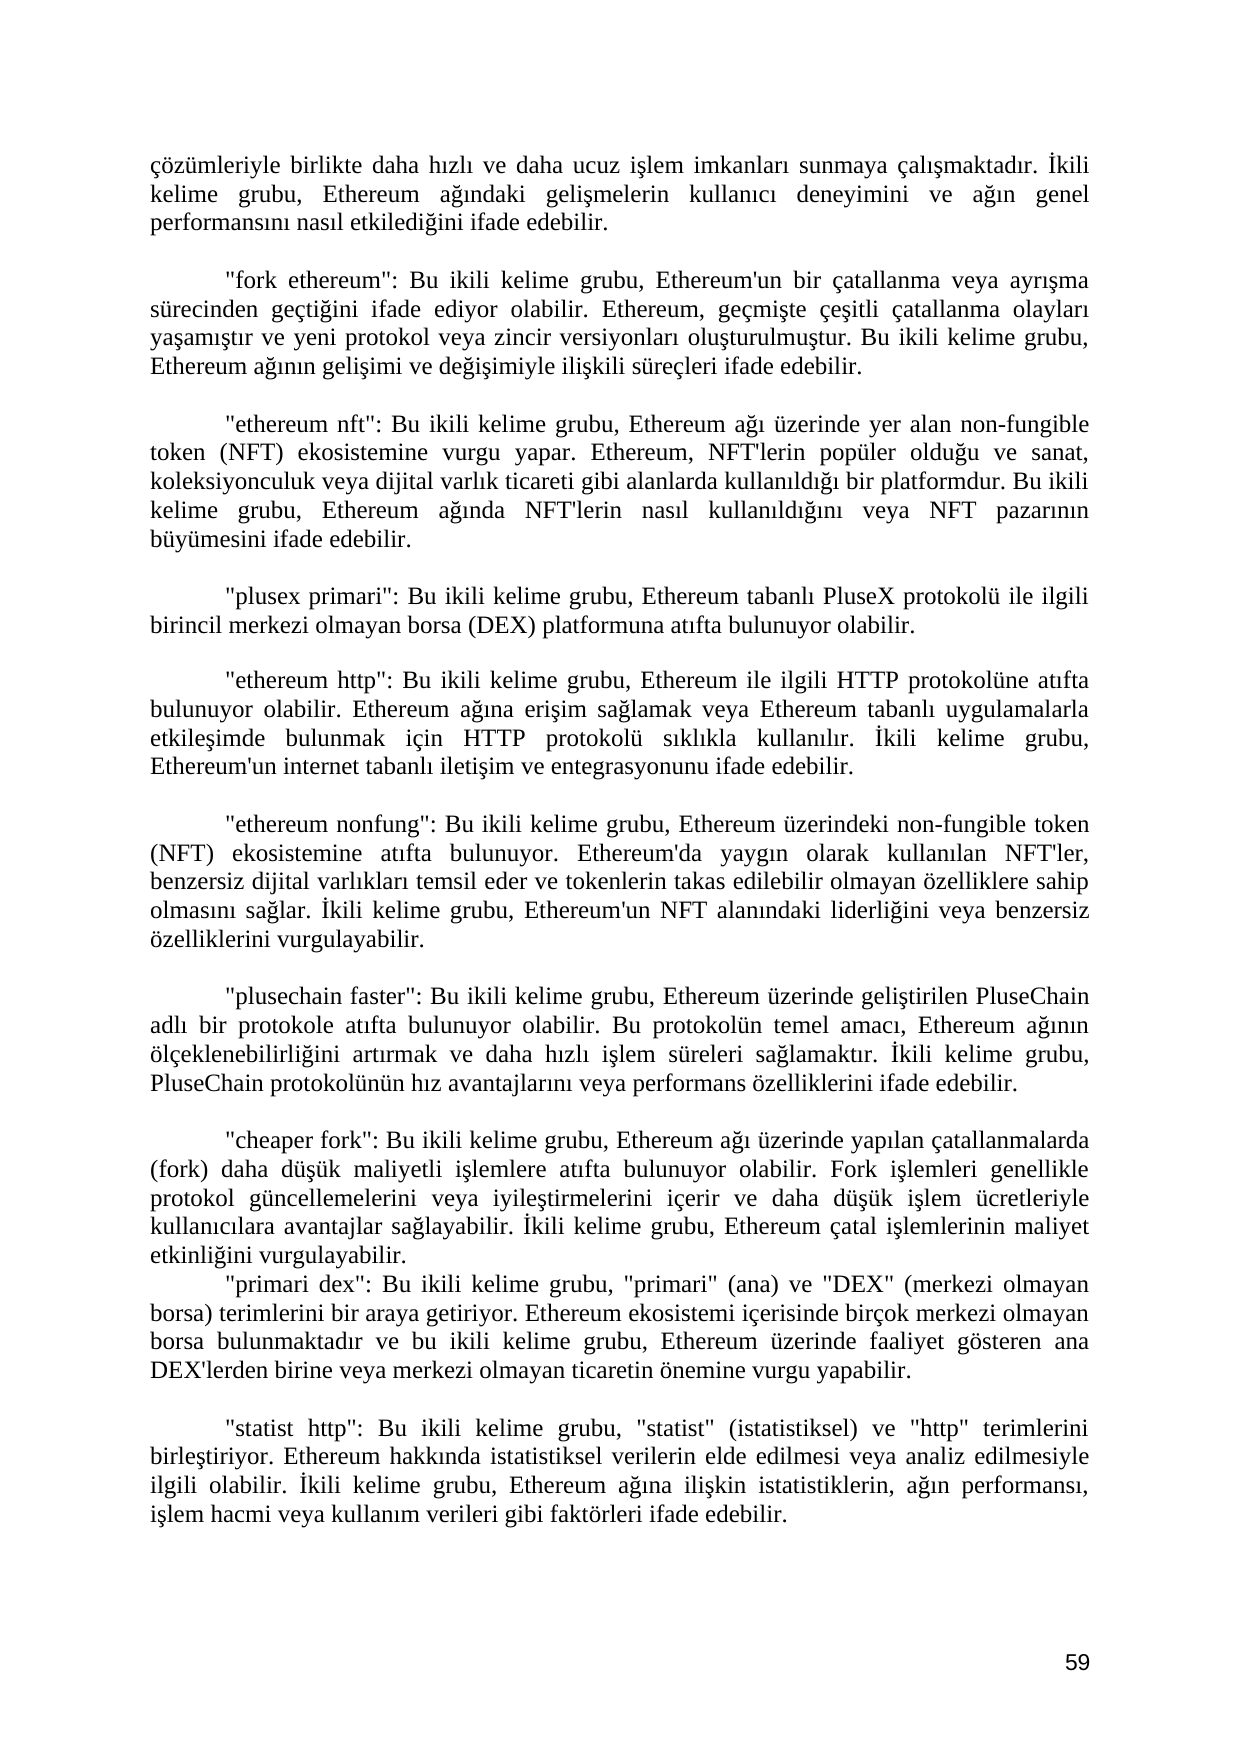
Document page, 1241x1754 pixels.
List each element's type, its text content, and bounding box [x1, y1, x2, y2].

text "ethereum nft": Bu ikili kelime grubu, Ethereum ağı üzerinde yer alan non-fungible token (NFT) ekosistemine vurgu yapar. Ethereum, NFT'lerin popüler olduğu ve sanat, koleksiyonculuk veya dijital varlık ticareti gibi alanlarda kullanıldığı bir platformdur. Bu ikili kelime grubu, Ethereum ağında NFT'lerin nasıl kullanıldığını veya NFT pazarının büyümesini ifade edebilir. [150, 409, 1090, 552]
text "cheaper fork": Bu ikili kelime grubu, Ethereum ağı üzerinde yapılan çatallanmalarda (fork) daha düşük maliyetli işlemlere atıfta bulunuyor olabilir. Fork işlemleri genellikle protokol güncellemelerini veya iyileştirmelerini içerir ve daha düşük işlem ücretleriyle kullanıcılara avantajlar sağlayabilir. İkili kelime grubu, Ethereum çatal işlemlerinin maliyet etkinliğini vurgulayabilir. [150, 1125, 1090, 1269]
text "primari dex": Bu ikili kelime grubu, "primari" (ana) ve "DEX" (merkezi olmayan borsa) terimlerini bir araya getiriyor. Ethereum ekosistemi içerisinde birçok merkezi olmayan borsa bulunmaktadır ve bu ikili kelime grubu, Ethereum üzerinde faaliyet gösteren ana DEX'lerden birine veya merkezi olmayan ticaretin önemine vurgu yapabilir. [150, 1269, 1090, 1384]
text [150, 150, 1090, 236]
text "plusex primari": Bu ikili kelime grubu, Ethereum tabanlı PluseX protokolü ile ilgili birincil merkezi olmayan borsa (DEX) platformuna atıfta bulunuyor olabilir. [150, 581, 1090, 639]
text "fork ethereum": Bu ikili kelime grubu, Ethereum'un bir çatallanma veya ayrışma sürecinden geçtiğini ifade ediyor olabilir. Ethereum, geçmişte çeşitli çatallanma olayları yaşamıştır ve yeni protokol veya zincir versiyonları oluşturulmuştur. Bu ikili kelime grubu, Ethereum ağının gelişimi ve değişimiyle ilişkili süreçleri ifade edebilir. [150, 265, 1090, 380]
text "plusechain faster": Bu ikili kelime grubu, Ethereum üzerinde geliştirilen PluseChain adlı bir protokole atıfta bulunuyor olabilir. Bu protokolün temel amacı, Ethereum ağının ölçeklenebilirliğini artırmak ve daha hızlı işlem süreleri sağlamaktır. İkili kelime grubu, PluseChain protokolünün hız avantajlarını veya performans özelliklerini ifade edebilir. [150, 981, 1090, 1096]
text "ethereum http": Bu ikili kelime grubu, Ethereum ile ilgili HTTP protokolüne atıfta bulunuyor olabilir. Ethereum ağına erişim sağlamak veya Ethereum tabanlı uygulamalarla etkileşimde bulunmak için HTTP protokolü sıklıkla kullanılır. İkili kelime grubu, Ethereum'un internet tabanlı iletişim ve entegrasyonunu ifade edebilir. [150, 665, 1090, 780]
text "statist http": Bu ikili kelime grubu, "statist" (istatistiksel) ve "http" terimlerini birleştiriyor. Ethereum hakkında istatistiksel verilerin elde edilmesi veya analiz edilmesiyle ilgili olabilir. İkili kelime grubu, Ethereum ağına ilişkin istatistiklerin, ağın performansı, işlem hacmi veya kullanım verileri gibi faktörleri ifade edebilir. [150, 1413, 1090, 1528]
text "ethereum nonfung": Bu ikili kelime grubu, Ethereum üzerindeki non-fungible token (NFT) ekosistemine atıfta bulunuyor. Ethereum'da yaygın olarak kullanılan NFT'ler, benzersiz dijital varlıkları temsil eder ve tokenlerin takas edilebilir olmayan özelliklere sahip olmasını sağlar. İkili kelime grubu, Ethereum'un NFT alanındaki liderliğini veya benzersiz özelliklerini vurgulayabilir. [150, 809, 1090, 953]
